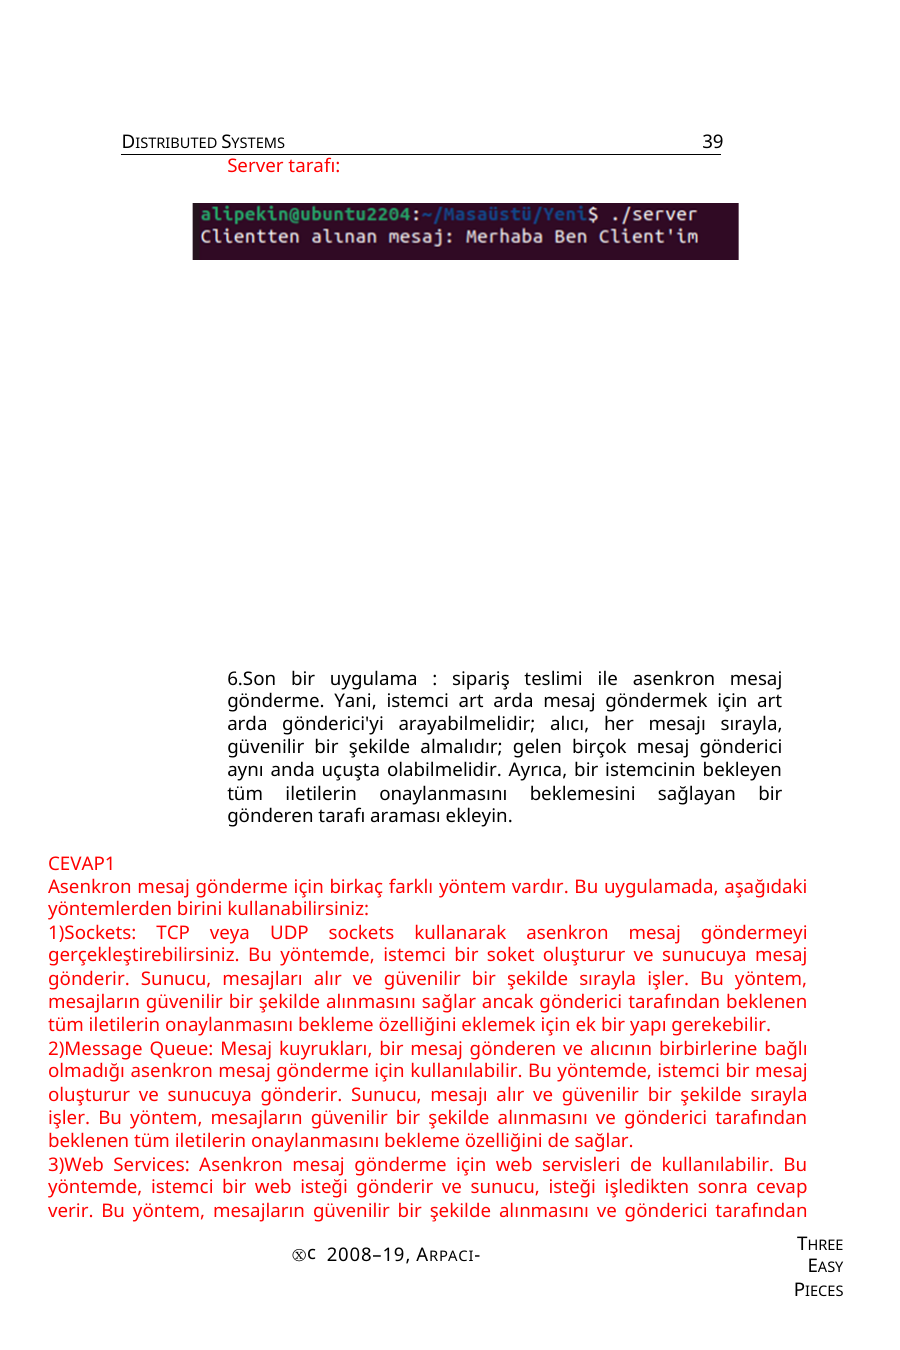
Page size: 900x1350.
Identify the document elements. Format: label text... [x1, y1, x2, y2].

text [48, 1153, 808, 1223]
text CEVAP1 [48, 851, 808, 874]
text 2)Message Queue: Mesaj kuyrukları, bir mesaj gönderen ve alıcının birbirlerine bağlı olmadığı asenkron mesaj gönderme için kullanılabilir. Bu yöntemde, istemci bir mesaj oluşturur ve sunucuya gönderir. Sunucu, mesajı alır ve güvenilir bir şekilde sırayla işler. Bu yöntem, mesajların güvenilir bir şekilde alınmasını ve gönderici tarafından beklenen tüm iletilerin onaylanmasını bekleme özelliğini de sağlar. [48, 1037, 808, 1153]
list 6.Son bir uygulama : sipariş teslimi ile asenkron mesaj gönderme. Yani, istemci art arda mesaj göndermek için art arda gönderici'yi arayabilmelidir; alıcı, her mesajı sırayla, güvenilir bir şekilde almalıdır; gelen birçok mesaj gönderici aynı anda uçuşta olabilmelidir. Ayrıca, bir istemcinin bekleyen tüm iletilerin onaylanmasını beklemesini sağlayan bir gönderen tarafı araması ekleyin. [227, 667, 783, 828]
picture [192, 203, 739, 260]
list Server tarafı: [227, 154, 779, 177]
text Asenkron mesaj gönderme için birkaç farklı yöntem vardır. Bu uygulamada, aşağıdaki yöntemlerden birini kullanabilirsiniz: [48, 874, 808, 921]
text 1)Sockets: TCP veya UDP sockets kullanarak asenkron mesaj göndermeyi gerçekleştirebilirsiniz. Bu yöntemde, istemci bir soket oluşturur ve sunucuya mesaj gönderir. Sunucu, mesajları alır ve güvenilir bir şekilde sırayla işler. Bu yöntem, mesajların güvenilir bir şekilde alınmasını sağlar ancak gönderici tarafından beklenen tüm iletilerin onaylanmasını bekleme özelliğini eklemek için ek bir yapı gerekebilir. [48, 921, 808, 1037]
